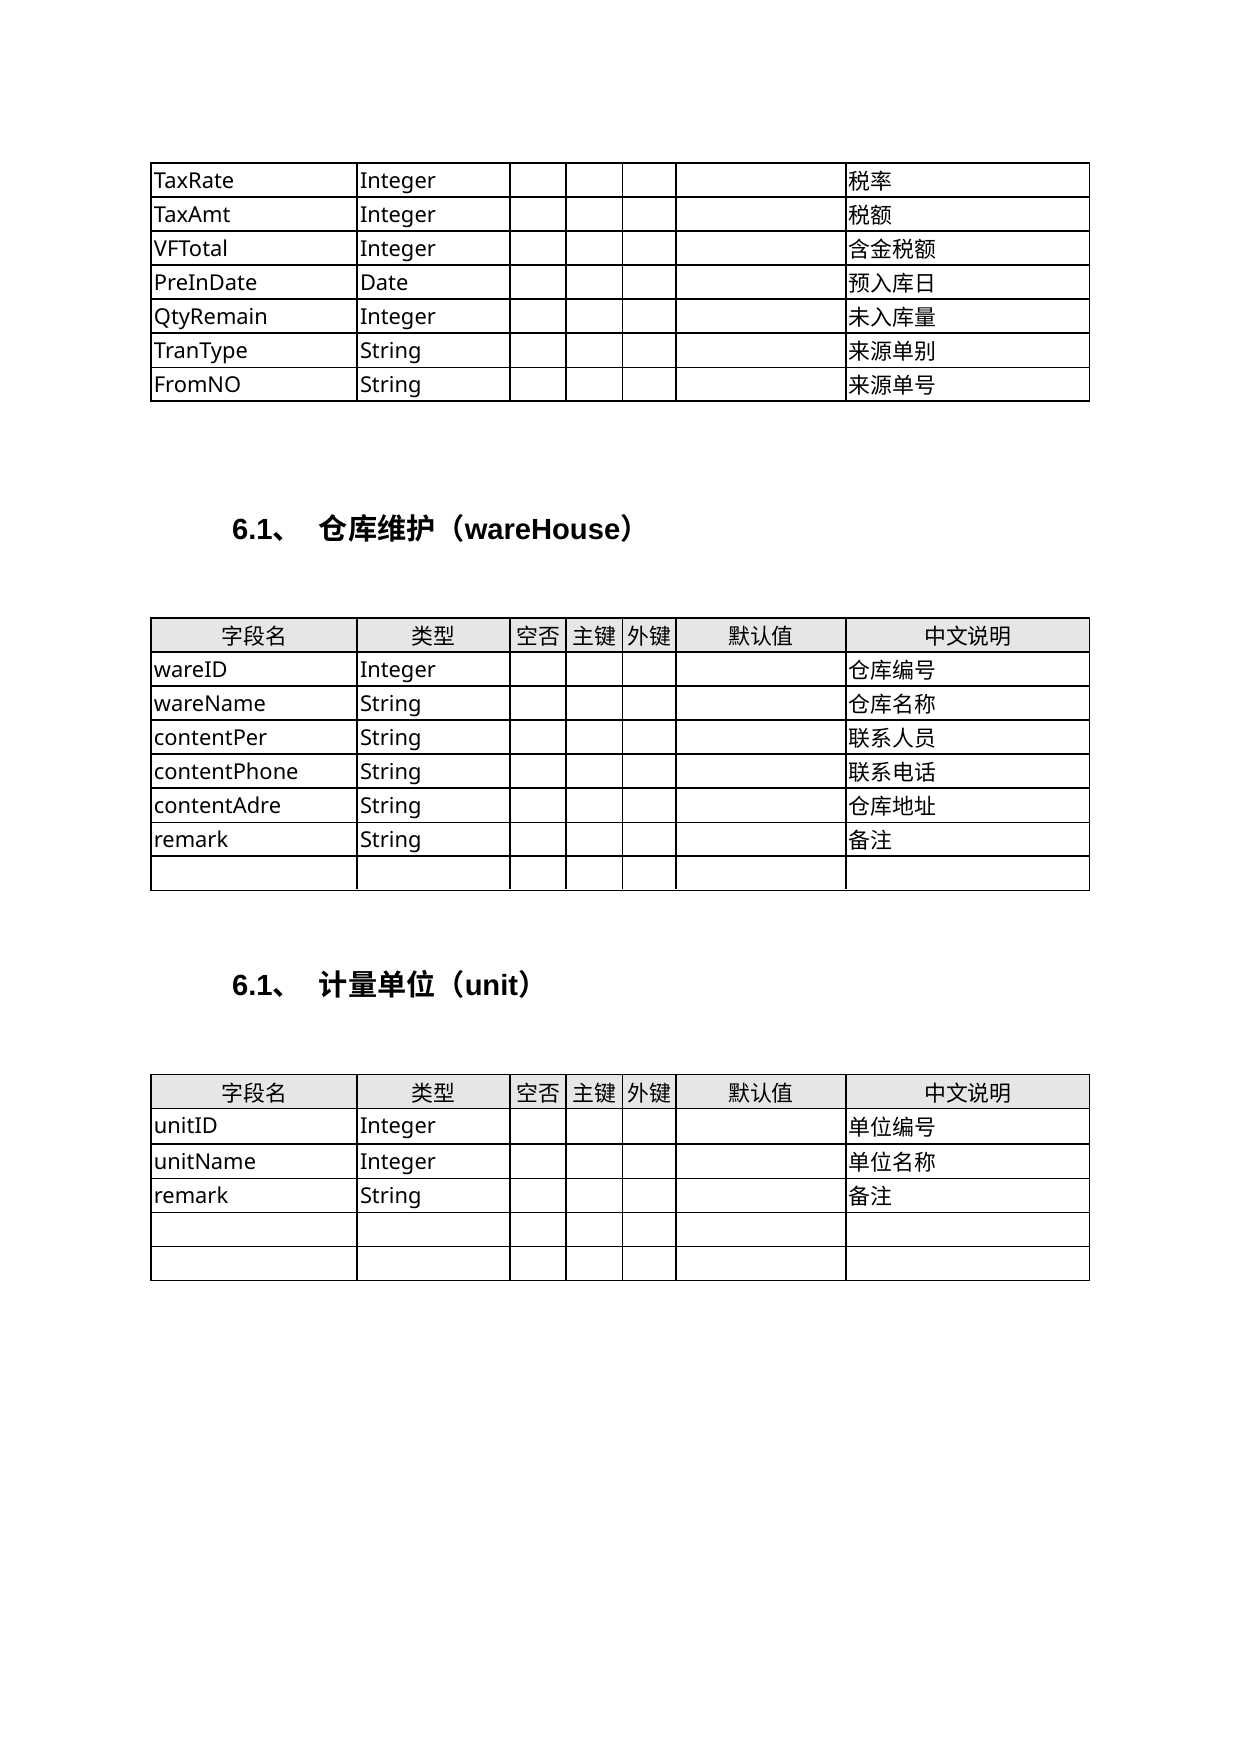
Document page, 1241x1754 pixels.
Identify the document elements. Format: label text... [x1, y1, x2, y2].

table_cell String [358, 823, 509, 855]
table_cell 单位编号 [847, 1109, 1089, 1143]
table_cell Integer [358, 198, 509, 230]
table_cell [567, 198, 622, 230]
table_cell wareID [152, 653, 356, 685]
table_cell [358, 1213, 509, 1246]
table_cell [567, 1109, 622, 1143]
table_header 空否 [511, 619, 565, 651]
table_cell [511, 789, 565, 821]
table_cell [511, 1109, 565, 1143]
table_cell 税率 [847, 164, 1089, 196]
table_cell [623, 789, 675, 821]
table_cell [677, 755, 845, 787]
table_cell [511, 857, 565, 889]
table_header 中文说明 [847, 1075, 1089, 1108]
table_cell [152, 1213, 356, 1246]
table_header 类型 [358, 619, 509, 651]
table_header 中文说明 [847, 619, 1089, 651]
table_cell [511, 266, 565, 298]
table_cell [623, 1179, 675, 1211]
table_cell [567, 266, 622, 298]
table_cell 来源单别 [847, 334, 1089, 366]
table_cell [623, 1109, 675, 1143]
table_cell [623, 823, 675, 855]
table_cell [511, 1247, 565, 1279]
table_header 默认值 [677, 1075, 845, 1108]
table_cell [623, 755, 675, 787]
table_cell [677, 232, 845, 264]
table_cell [567, 300, 622, 332]
table_cell [847, 1213, 1089, 1246]
table_cell [152, 1247, 356, 1279]
table_cell [623, 1145, 675, 1177]
table_cell Integer [358, 653, 509, 685]
table_cell [623, 300, 675, 332]
table_cell [567, 368, 622, 400]
table_cell [677, 823, 845, 855]
table_header 外键 [623, 1075, 675, 1108]
table_cell 税额 [847, 198, 1089, 230]
table_cell [623, 164, 675, 196]
table_cell [511, 755, 565, 787]
table_cell [677, 198, 845, 230]
table_header 默认值 [677, 619, 845, 651]
table_cell [677, 368, 845, 400]
table_cell contentAdre [152, 789, 356, 821]
table_cell [567, 687, 622, 719]
table_cell Integer [358, 232, 509, 264]
table_cell [677, 857, 845, 889]
table_cell contentPer [152, 721, 356, 753]
table_cell unitName [152, 1145, 356, 1177]
table_cell FromNO [152, 368, 356, 400]
table_cell [623, 368, 675, 400]
table_cell 仓库地址 [847, 789, 1089, 821]
table_cell [623, 857, 675, 889]
table_header 类型 [358, 1075, 509, 1108]
table_cell [511, 300, 565, 332]
table_cell [567, 789, 622, 821]
table_cell [152, 857, 356, 889]
table_cell [677, 1145, 845, 1177]
table_header 字段名 [152, 619, 356, 651]
table_cell PreInDate [152, 266, 356, 298]
table_cell [677, 164, 845, 196]
table_cell 备注 [847, 823, 1089, 855]
table_header 外键 [623, 619, 675, 651]
table_cell [567, 334, 622, 366]
table_cell Integer [358, 1109, 509, 1143]
table_cell [623, 266, 675, 298]
table_cell [511, 1145, 565, 1177]
table_cell [677, 653, 845, 685]
subtitle 仓库维护（wareHouse） [232, 494, 1053, 559]
table_cell [623, 687, 675, 719]
table_cell [567, 721, 622, 753]
table_cell String [358, 755, 509, 787]
table_cell remark [152, 823, 356, 855]
table_cell [511, 334, 565, 366]
table_cell [567, 1179, 622, 1211]
table_cell 含金税额 [847, 232, 1089, 264]
table_cell [511, 368, 565, 400]
table_cell [623, 232, 675, 264]
table_cell [623, 1213, 675, 1246]
table_cell [511, 198, 565, 230]
subtitle 计量单位（unit） [232, 951, 1053, 1016]
table_cell [677, 334, 845, 366]
table_cell [358, 1247, 509, 1279]
table_cell String [358, 789, 509, 821]
table_cell [677, 266, 845, 298]
table_cell [511, 1213, 565, 1246]
table_cell [511, 164, 565, 196]
table_cell [623, 721, 675, 753]
table_cell [511, 653, 565, 685]
table_cell Integer [358, 164, 509, 196]
table_cell TaxAmt [152, 198, 356, 230]
table_header 主键 [567, 1075, 622, 1108]
table_cell TranType [152, 334, 356, 366]
table_cell [677, 789, 845, 821]
table_cell [511, 1179, 565, 1211]
table_cell [677, 300, 845, 332]
table_cell [567, 232, 622, 264]
table_cell [567, 857, 622, 889]
table_cell 单位名称 [847, 1145, 1089, 1177]
table_cell [847, 857, 1089, 889]
table_cell unitID [152, 1109, 356, 1143]
table_cell [567, 653, 622, 685]
table_cell Integer [358, 1145, 509, 1177]
table_cell [567, 823, 622, 855]
table_cell [677, 721, 845, 753]
table_cell [677, 1213, 845, 1246]
table_cell [358, 857, 509, 889]
table_cell remark [152, 1179, 356, 1211]
table_cell [511, 687, 565, 719]
table_cell [677, 1179, 845, 1211]
table_cell String [358, 368, 509, 400]
table_cell 备注 [847, 1179, 1089, 1211]
table_cell String [358, 721, 509, 753]
table_cell 联系人员 [847, 721, 1089, 753]
table_cell [623, 334, 675, 366]
table_cell [623, 653, 675, 685]
table_cell [567, 1145, 622, 1177]
table_cell String [358, 334, 509, 366]
table_cell [511, 721, 565, 753]
table_cell 未入库量 [847, 300, 1089, 332]
table_cell 仓库名称 [847, 687, 1089, 719]
table_cell [567, 1213, 622, 1246]
table_cell 联系电话 [847, 755, 1089, 787]
table_cell [677, 1247, 845, 1279]
table_cell [567, 164, 622, 196]
table_cell QtyRemain [152, 300, 356, 332]
table_cell [623, 198, 675, 230]
table_cell 来源单号 [847, 368, 1089, 400]
table_cell TaxRate [152, 164, 356, 196]
table_cell VFTotal [152, 232, 356, 264]
table_header 主键 [567, 619, 622, 651]
table_header 字段名 [152, 1075, 356, 1108]
table_cell [567, 1247, 622, 1279]
table_cell [677, 1109, 845, 1143]
table_header 空否 [511, 1075, 565, 1108]
table_cell 仓库编号 [847, 653, 1089, 685]
table_cell contentPhone [152, 755, 356, 787]
table_cell [677, 687, 845, 719]
table_cell [847, 1247, 1089, 1279]
table_cell [511, 823, 565, 855]
table_cell String [358, 687, 509, 719]
table_cell [511, 232, 565, 264]
table_cell [623, 1247, 675, 1279]
table_cell Integer [358, 300, 509, 332]
table_cell String [358, 1179, 509, 1211]
table_cell 预入库日 [847, 266, 1089, 298]
table_cell Date [358, 266, 509, 298]
table_cell [567, 755, 622, 787]
table_cell wareName [152, 687, 356, 719]
